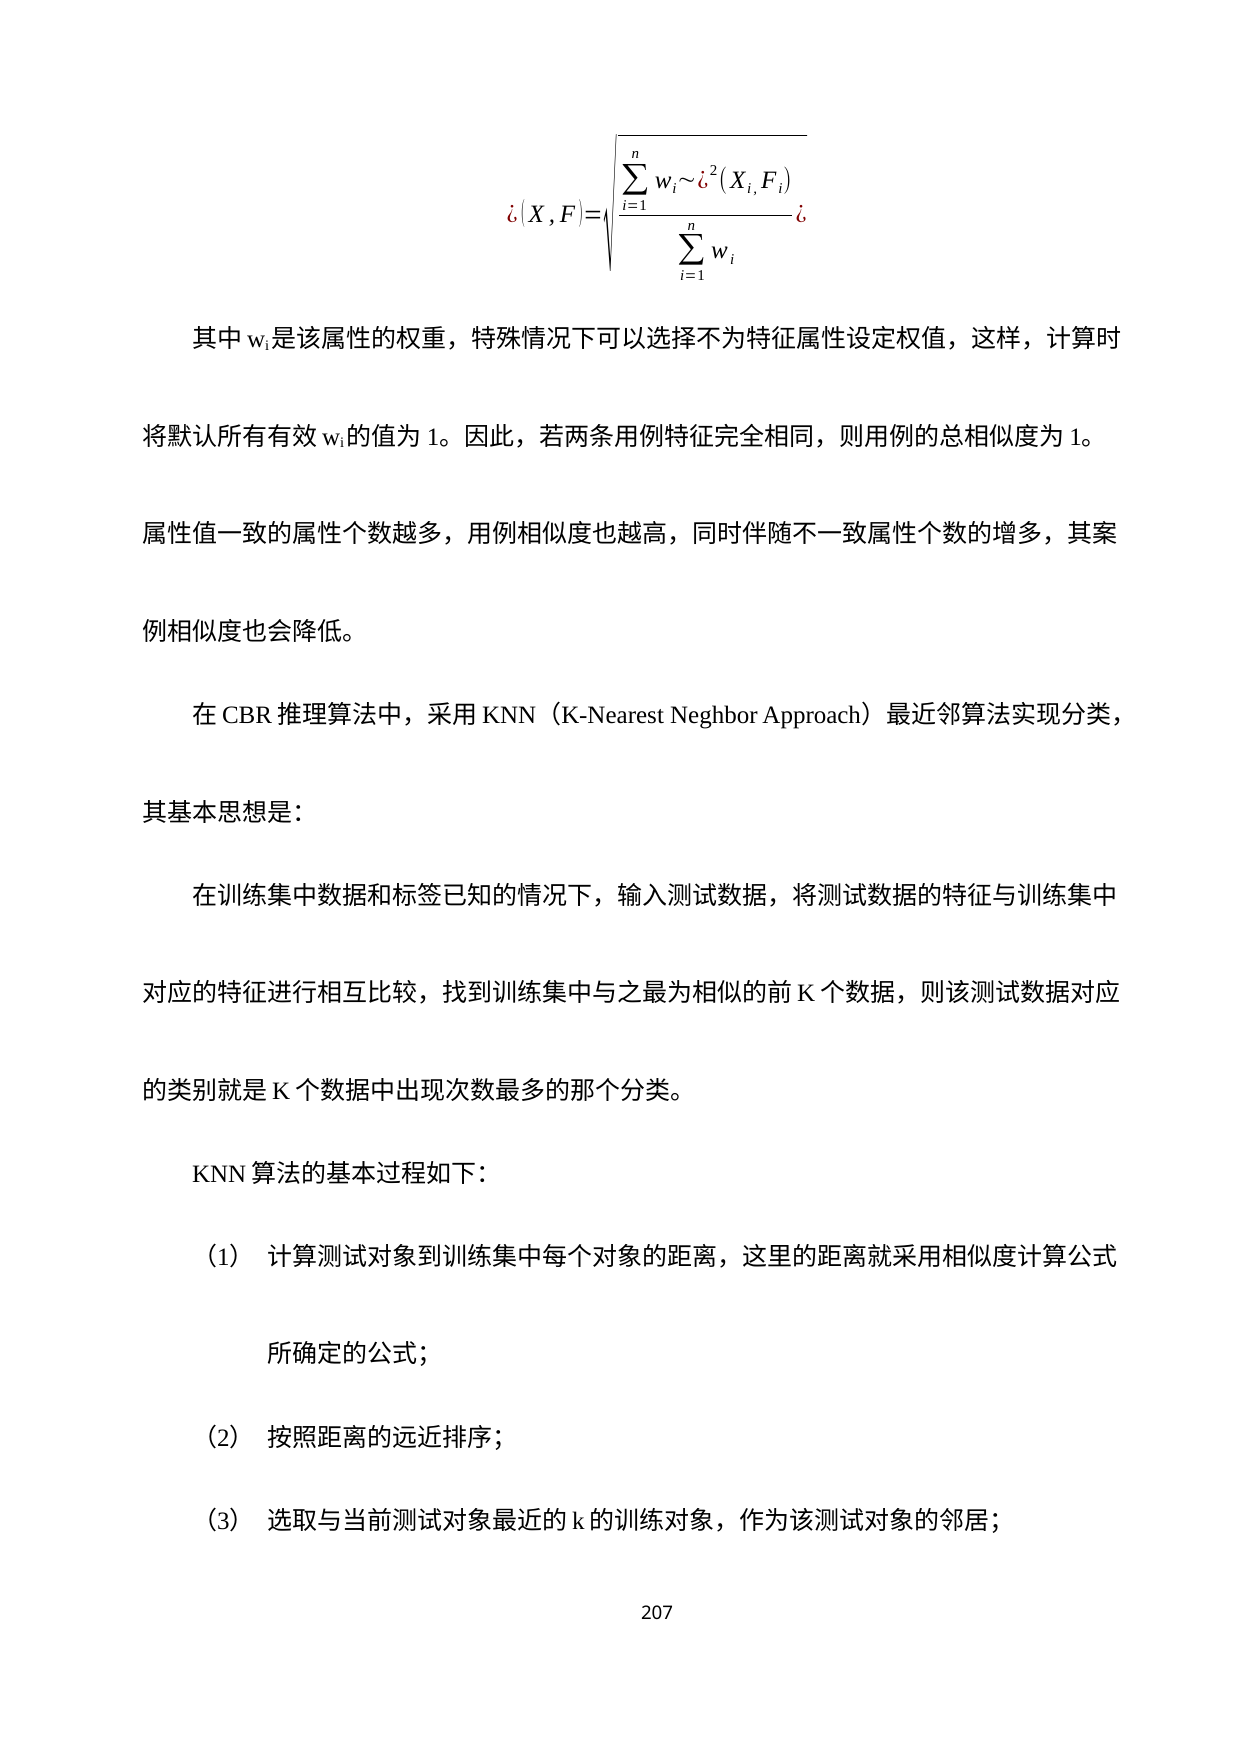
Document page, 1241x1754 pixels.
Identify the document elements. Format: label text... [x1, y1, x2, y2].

text 在CBR推理算法中，采用KNN（K-Nearest Neghbor Approach）最近邻算法实现分类，其基本思想是： [142, 680, 1122, 843]
list 计算测试对象到训练集中每个对象的距离，这里的距离就采用相似度计算公式所确定的公式； [192, 1222, 1122, 1384]
text 在训练集中数据和标签已知的情况下，输入测试数据，将测试数据的特征与训练集中对应的特征进行相互比较，找到训练集中与之最为相似的前K个数据，则该测试数据对应的类别就是K个数据中出现次数最多的那个分类。 [142, 861, 1122, 1121]
list 按照距离的远近排序； [192, 1403, 1122, 1468]
text KNN算法的基本过程如下： [142, 1139, 1122, 1204]
list 选取与当前测试对象最近的k的训练对象，作为该测试对象的邻居； [192, 1486, 1122, 1551]
text 其中wi是该属性的权重，特殊情况下可以选择不为特征属性设定权值，这样，计算时将默认所有有效wi的值为1。因此，若两条用例特征完全相同，则用例的总相似度为1。属性值一致的属性个数越多，用例相似度也越高，同时伴随不一致属性个数的增多，其案例相似度也会降低。 [142, 304, 1122, 662]
